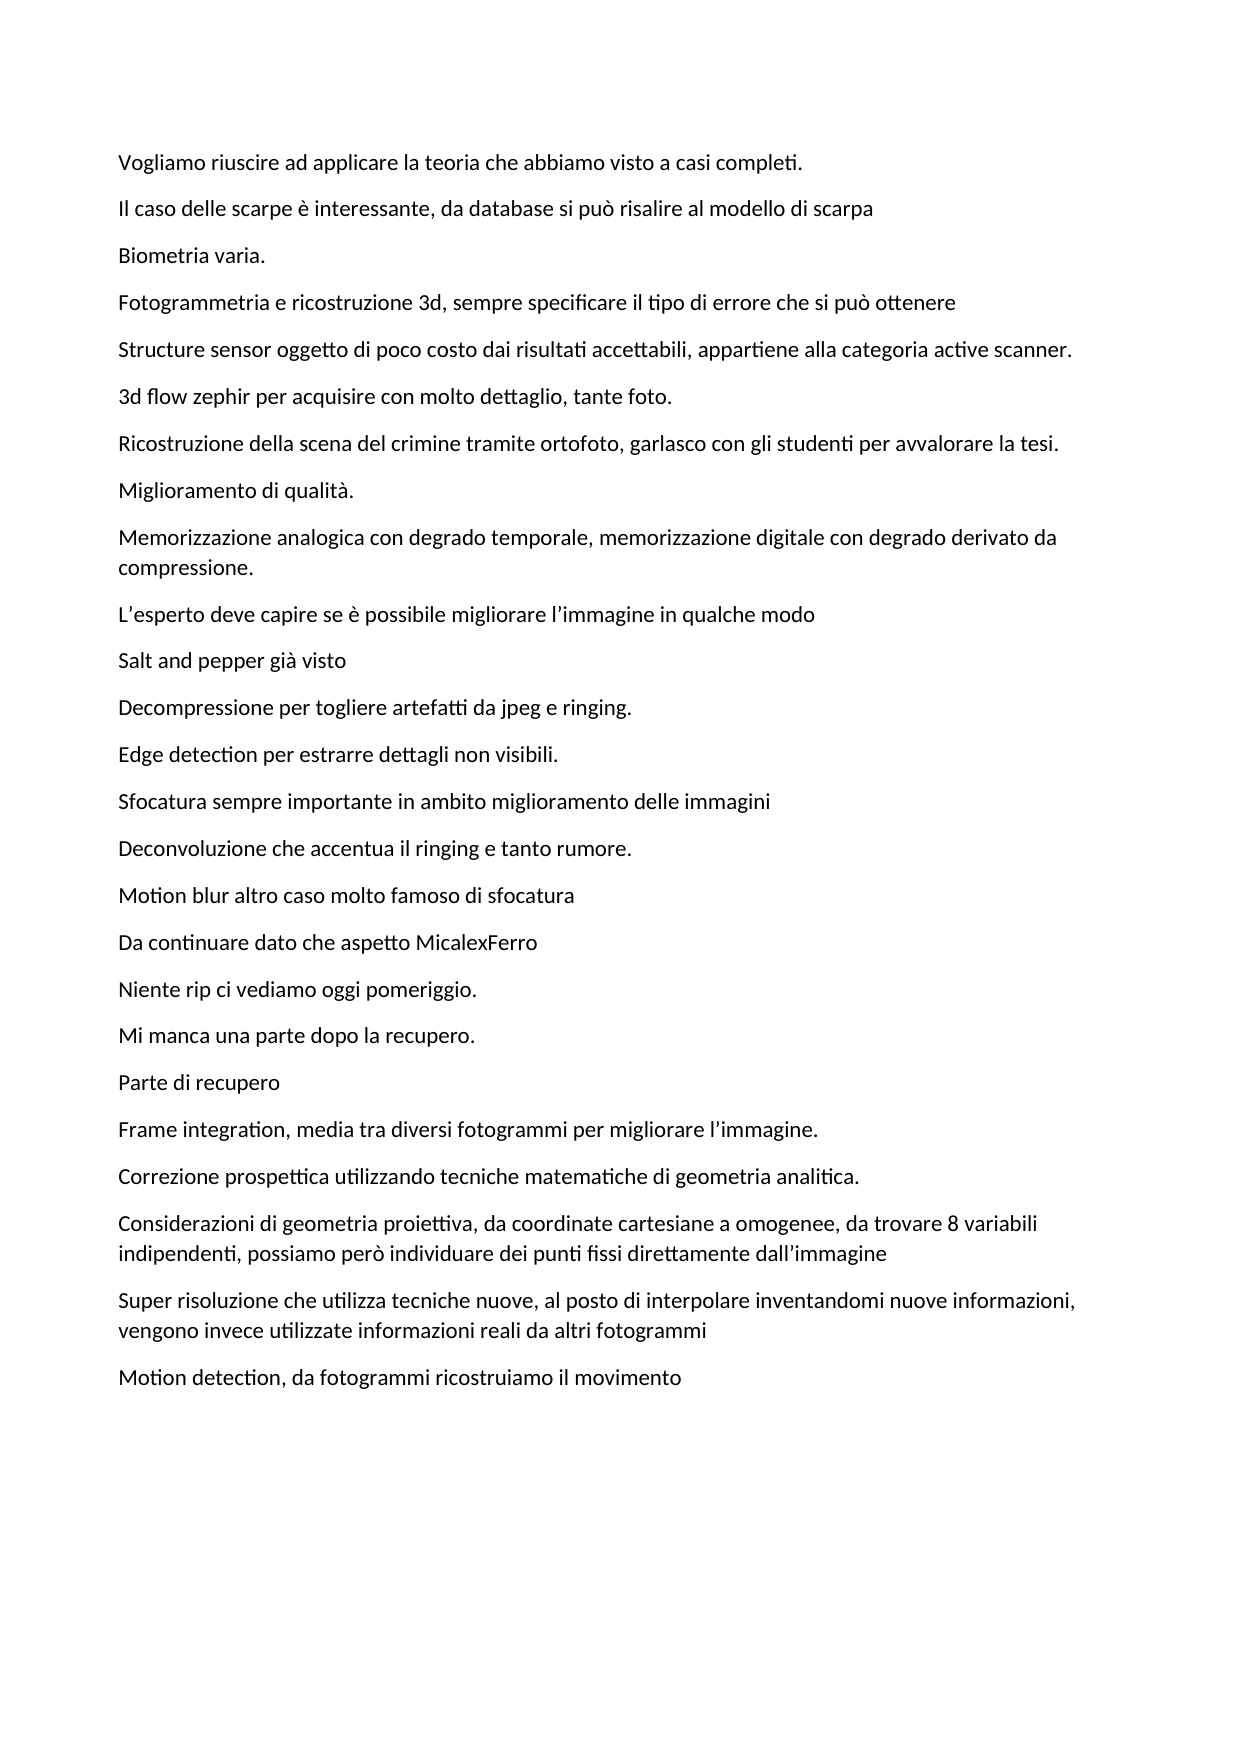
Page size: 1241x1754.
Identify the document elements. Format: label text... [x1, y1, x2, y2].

text Miglioramento di qualità. [118, 476, 1122, 504]
text Motion blur altro caso molto famoso di sfocatura [118, 881, 1122, 909]
text Niente rip ci vediamo oggi pomeriggio. [118, 975, 1122, 1003]
text Ricostruzione della scena del crimine tramite ortofoto, garlasco con gli studenti per avvalorare la tesi. [118, 429, 1122, 457]
text Fotogrammetria e ricostruzione 3d, sempre specificare il tipo di errore che si può ottenere [118, 288, 1122, 316]
text Mi manca una parte dopo la recupero. [118, 1022, 1122, 1049]
text Parte di recupero [118, 1068, 1122, 1096]
text Deconvoluzione che accentua il ringing e tanto rumore. [118, 834, 1122, 862]
text Da continuare dato che aspetto MicalexFerro [118, 928, 1122, 956]
text Biometria varia. [118, 241, 1122, 269]
text L’esperto deve capire se è possibile migliorare l’immagine in qualche modo [118, 600, 1122, 628]
text 3d flow zephir per acquisire con molto dettaglio, tante foto. [118, 382, 1122, 410]
text Salt and pepper già visto [118, 647, 1122, 674]
text Motion detection, da fotogrammi ricostruiamo il movimento [118, 1363, 1122, 1391]
text Vogliamo riuscire ad applicare la teoria che abbiamo visto a casi completi. [118, 148, 1122, 176]
text Frame integration, media tra diversi fotogrammi per migliorare l’immagine. [118, 1115, 1122, 1143]
text Considerazioni di geometria proiettiva, da coordinate cartesiane a omogenee, da trovare 8 variabili indipendenti, possiamo però individuare dei punti fissi direttamente dall’immagine [118, 1209, 1122, 1267]
text Super risoluzione che utilizza tecniche nuove, al posto di interpolare inventandomi nuove informazioni, vengono invece utilizzate informazioni reali da altri fotogrammi [118, 1286, 1122, 1344]
text Decompressione per togliere artefatti da jpeg e ringing. [118, 693, 1122, 721]
text Structure sensor oggetto di poco costo dai risultati accettabili, appartiene alla categoria active scanner. [118, 335, 1122, 363]
text Sfocatura sempre importante in ambito miglioramento delle immagini [118, 787, 1122, 815]
text Memorizzazione analogica con degrado temporale, memorizzazione digitale con degrado derivato da compressione. [118, 523, 1122, 581]
text Il caso delle scarpe è interessante, da database si può risalire al modello di scarpa [118, 194, 1122, 222]
text Edge detection per estrarre dettagli non visibili. [118, 740, 1122, 768]
text Correzione prospettica utilizzando tecniche matematiche di geometria analitica. [118, 1162, 1122, 1190]
